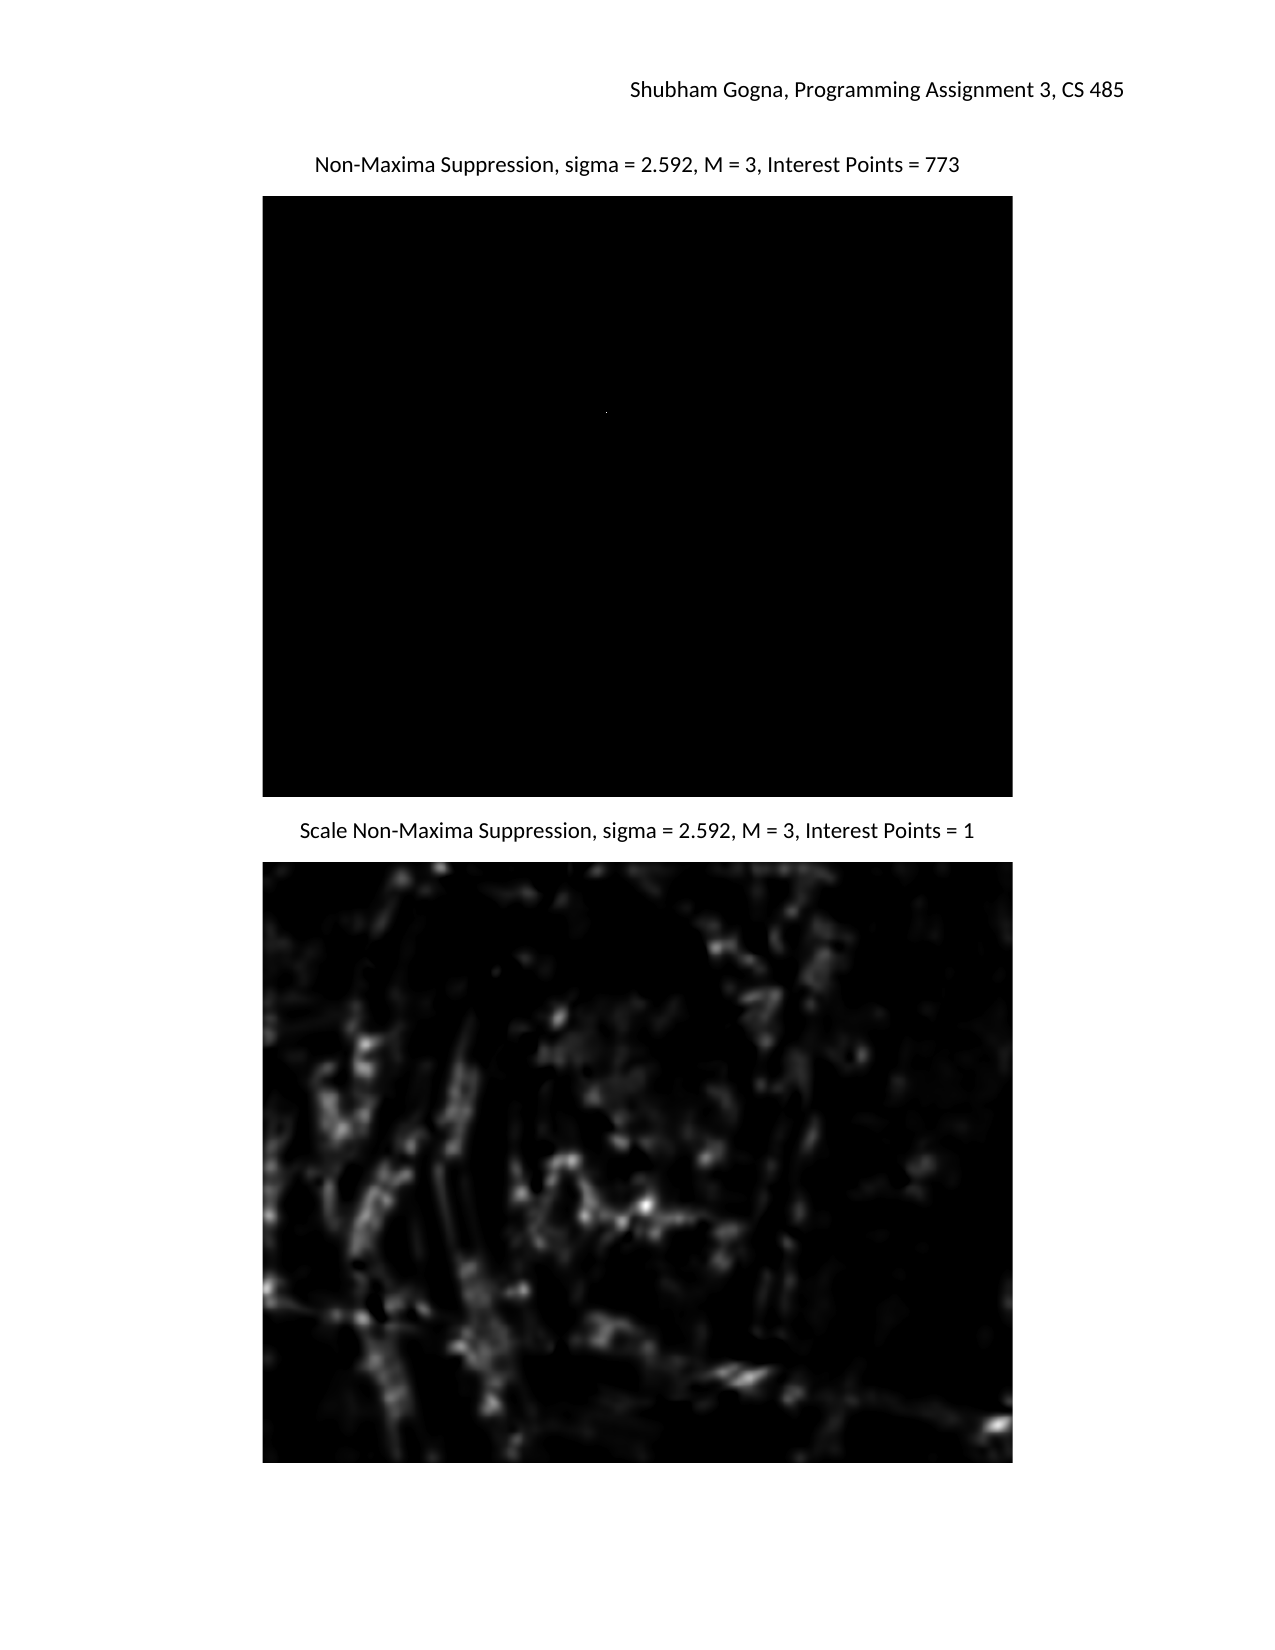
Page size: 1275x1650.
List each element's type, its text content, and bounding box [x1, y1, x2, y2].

picture [262, 196, 1013, 797]
picture [262, 862, 1013, 1463]
text Scale Non-Maxima Suppression, sigma = 2.592, M = 3, Interest Points = 1 [150, 816, 1125, 844]
text Non-Maxima Suppression, sigma = 2.592, M = 3, Interest Points = 773 [150, 150, 1125, 178]
